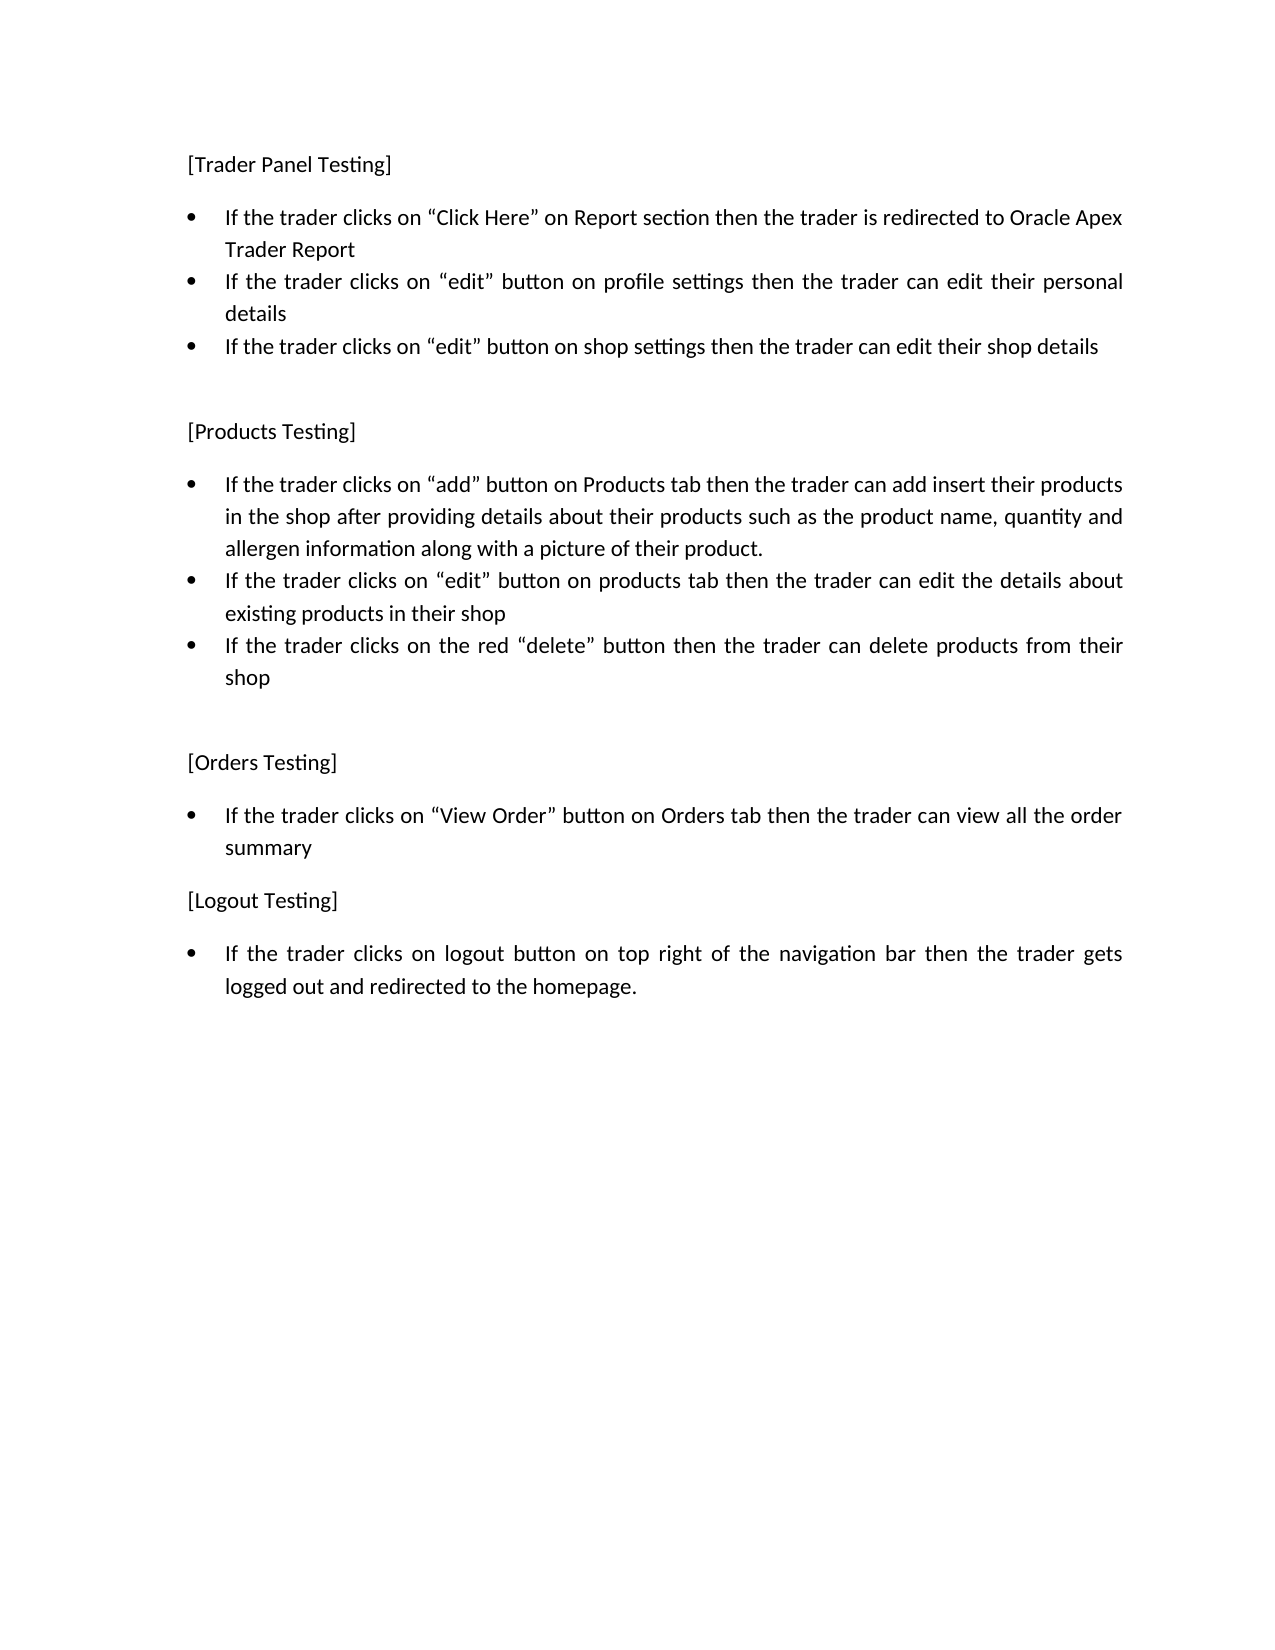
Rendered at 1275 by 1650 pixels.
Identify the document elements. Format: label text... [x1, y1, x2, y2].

list If the trader clicks on the red “delete” button then the trader can delete products from their shop [187, 631, 1125, 691]
text [Logout Testing] [187, 887, 1125, 914]
list If the trader clicks on “add” button on Products tab then the trader can add insert their products in the shop after providing details about their products such as the product name, quantity and allergen information along with a picture of their product. [187, 470, 1125, 562]
list If the trader clicks on “edit” button on profile settings then the trader can edit their personal details [187, 267, 1125, 328]
text [Orders Testing] [187, 748, 1125, 776]
list If the trader clicks on “edit” button on shop settings then the trader can edit their shop details [187, 332, 1125, 360]
list If the trader clicks on “edit” button on products tab then the trader can edit the details about existing products in their shop [187, 567, 1125, 627]
text [Trader Panel Testing] [187, 150, 1125, 178]
list If the trader clicks on logout button on top right of the navigation bar then the trader gets logged out and redirected to the homepage. [187, 939, 1125, 1000]
list If the trader clicks on “Click Here” on Report section then the trader is redirected to Oracle Apex Trader Report [187, 203, 1125, 263]
list If the trader clicks on “View Order” button on Orders tab then the trader can view all the order summary [187, 801, 1125, 862]
text [Products Testing] [187, 417, 1125, 445]
